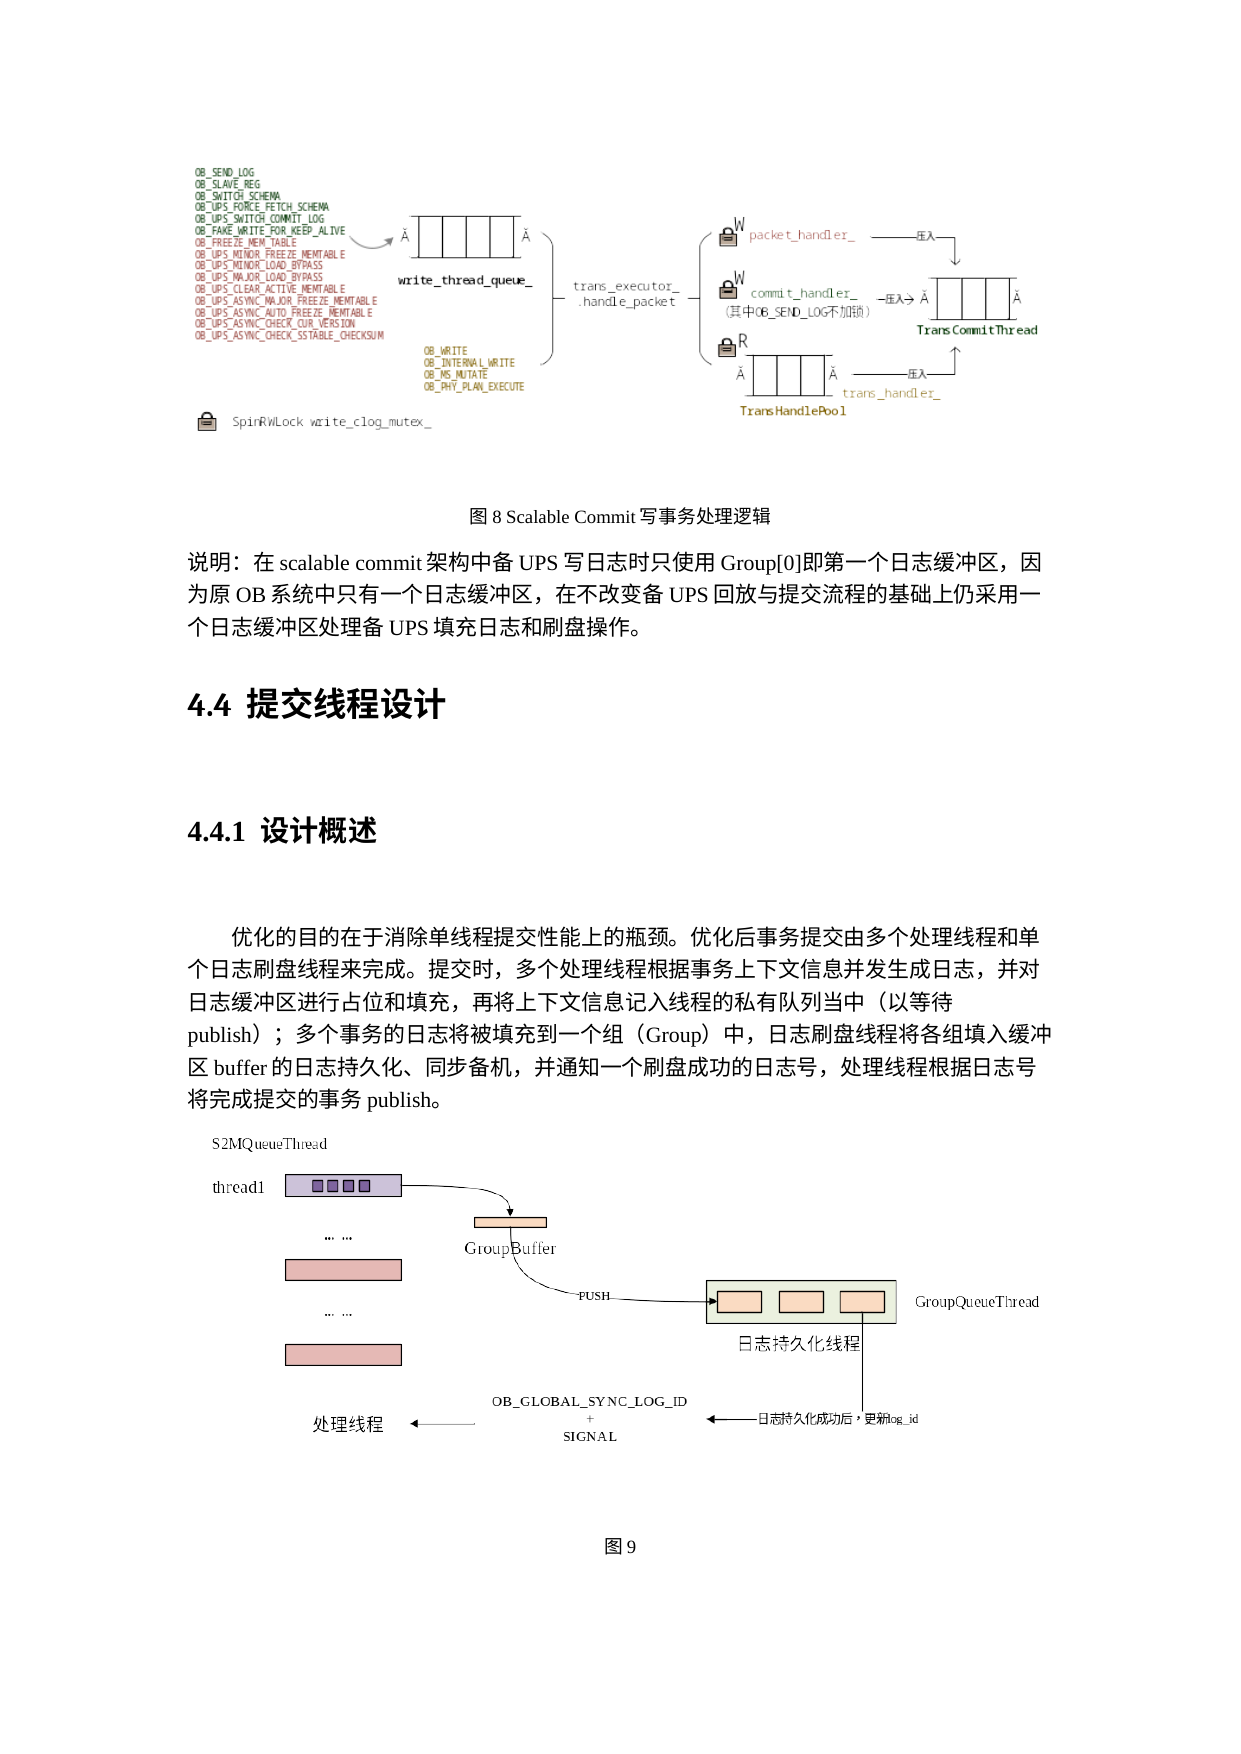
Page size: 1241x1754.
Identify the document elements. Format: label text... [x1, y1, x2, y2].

text 说明：在scalable commit架构中备UPS写日志时只使用Group[0]即第一个日志缓冲区，因为原OB系统中只有一个日志缓冲区，在不改变备UPS回放与提交流程的基础上仍采用一个日志缓冲区处理备UPS填充日志和刷盘操作。 [187, 544, 1053, 642]
text 图9 [187, 1529, 1053, 1562]
text 优化的目的在于消除单线程提交性能上的瓶颈。优化后事务提交由多个处理线程和单个日志刷盘线程来完成。提交时，多个处理线程根据事务上下文信息并发生成日志，并对日志缓冲区进行占位和填充，再将上下文信息记入线程的私有队列当中（以等待publish）；多个事务的日志将被填充到一个组（Group）中，日志刷盘线程将各组填入缓冲区buffer的日志持久化、同步备机，并通知一个刷盘成功的日志号，处理线程根据日志号将完成提交的事务publish。 [187, 919, 1053, 1114]
subtitle 4.4 提交线程设计 [187, 669, 1053, 734]
text 图8 Scalable Commit写事务处理逻辑 [187, 499, 1053, 532]
subtitle 4.4.1 设计概述 [187, 796, 1053, 861]
